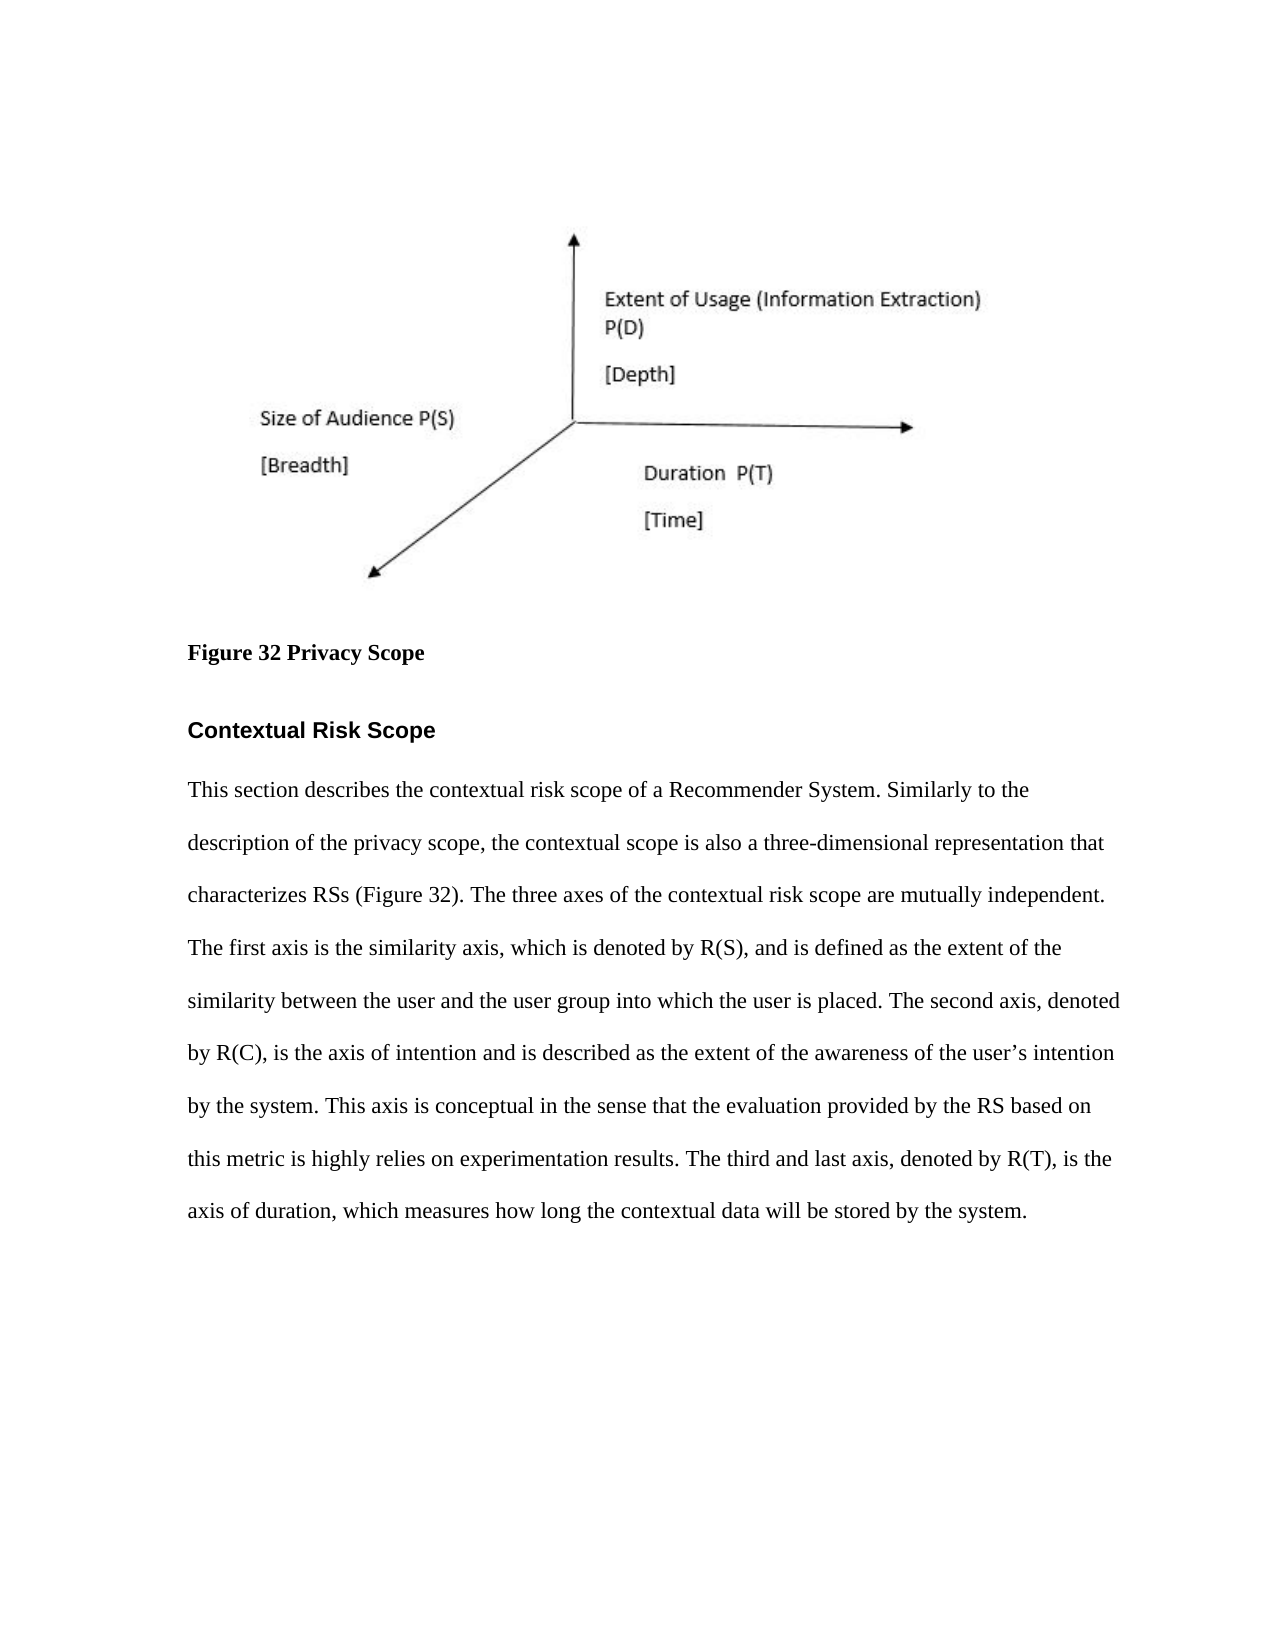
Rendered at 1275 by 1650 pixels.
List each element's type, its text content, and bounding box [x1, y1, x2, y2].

picture [187, 189, 1082, 601]
subtitle Contextual Risk Scope [187, 717, 1125, 743]
text This section describes the contextual risk scope of a Recommender System. Similarly to the description of the privacy scope, the contextual scope is also a three-dimensional representation that characterizes RSs (Figure 32). The three axes of the contextual risk scope are mutually independent. The first axis is the similarity axis, which is denoted by R(S), and is defined as the extent of the similarity between the user and the user group into which the user is placed. The second axis, denoted by R(C), is the axis of intention and is described as the extent of the awareness of the user’s intention by the system. This axis is conceptual in the sense that the evaluation provided by the RS based on this metric is highly relies on experimentation results. The third and last axis, denoted by R(T), is the axis of duration, which measures how long the contextual data will be stored by the system. [187, 776, 1125, 1224]
text Figure 32 Privacy Scope [187, 639, 1125, 666]
